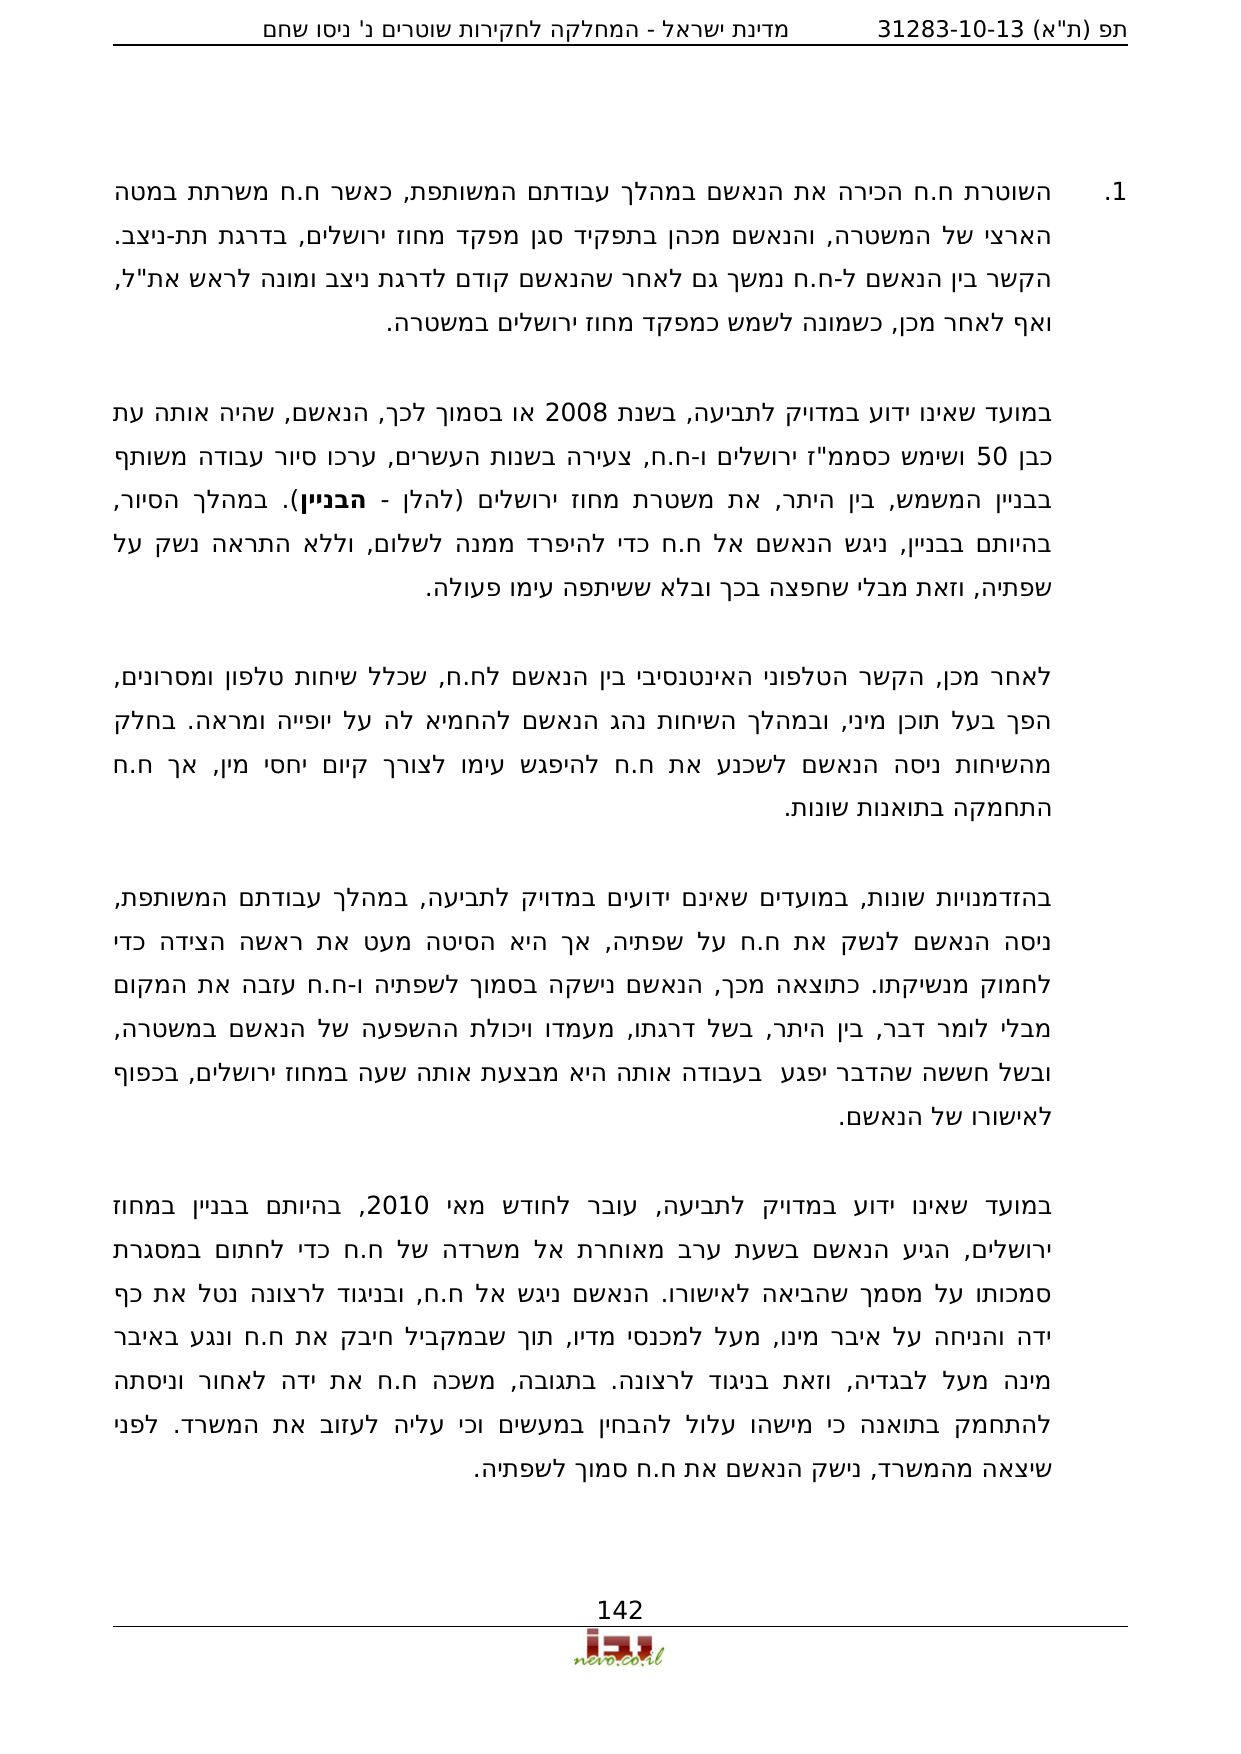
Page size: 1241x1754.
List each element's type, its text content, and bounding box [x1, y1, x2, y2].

text במועד שאינו ידוע במדויק לתביעה, בשנת 2008 או בסמוך לכך, הנאשם, שהיה אותה עת כבן 50 ושימש כסממ"ז ירושלים ו-ח.ח, צעירה בשנות העשרים, ערכו סיור עבודה משותף בבניין המשמש, בין היתר, את משטרת מחוז ירושלים (להלן - הבניין). במהלך הסיור, בהיותם בבניין, ניגש הנאשם אל ח.ח כדי להיפרד ממנה לשלום, וללא התראה נשק על שפתיה, וזאת מבלי שחפצה בכך ובלא ששיתפה עימו פעולה. [112, 398, 1053, 602]
text במועד שאינו ידוע במדויק לתביעה, עובר לחודש מאי 2010, בהיותם בבניין במחוז ירושלים, הגיע הנאשם בשעת ערב מאוחרת אל משרדה של ח.ח כדי לחתום במסגרת סמכותו על מסמך שהביאה לאישורו. הנאשם ניגש אל ח.ח, ובניגוד לרצונה נטל את כף ידה והניחה על איבר מינו, מעל למכנסי מדיו, תוך שבמקביל חיבק את ח.ח ונגע באיבר מינה מעל לבגדיה, וזאת בניגוד לרצונה. בתגובה, משכה ח.ח את ידה לאחור וניסתה להתחמק בתואנה כי מישהו עלול להבחין במעשים וכי עליה לעזוב את המשרד. לפני שיצאה מהמשרד, נישק הנאשם את ח.ח סמוך לשפתיה. [112, 1191, 1053, 1483]
text לאחר מכן, הקשר הטלפוני האינטנסיבי בין הנאשם לח.ח, שכלל שיחות טלפון ומסרונים, הפך בעל תוכן מיני, ובמהלך השיחות נהג הנאשם להחמיא לה על יופייה ומראה. בחלק מהשיחות ניסה הנאשם לשכנע את ח.ח להיפגש עימו לצורך קיום יחסי מין, אך ח.ח התחמקה בתואנות שונות. [112, 662, 1053, 823]
picture [574, 1628, 666, 1667]
text בהזדמנויות שונות, במועדים שאינם ידועים במדויק לתביעה, במהלך עבודתם המשותפת, ניסה הנאשם לנשק את ח.ח על שפתיה, אך היא הסיטה מעט את ראשה הצידה כדי לחמוק מנשיקתו. כתוצאה מכך, הנאשם נישקה בסמוך לשפתיה ו-ח.ח עזבה את המקום מבלי לומר דבר, בין היתר, בשל דרגתו, מעמדו ויכולת ההשפעה של הנאשם במשטרה, ובשל חששה שהדבר יפגע בעבודה אותה היא מבצעת אותה שעה במחוז ירושלים, בכפוף לאישורו של הנאשם. [112, 883, 1053, 1131]
text 1. השוטרת ח.ח הכירה את הנאשם במהלך עבודתם המשותפת, כאשר ח.ח משרתת במטה הארצי של המשטרה, והנאשם מכהן בתפקיד סגן מפקד מחוז ירושלים, בדרגת תת-ניצב. הקשר בין הנאשם ל-ח.ח נמשך גם לאחר שהנאשם קודם לדרגת ניצב ומונה לראש את"ל, ואף לאחר מכן, כשמונה לשמש כמפקד מחוז ירושלים במשטרה. [112, 177, 1128, 338]
